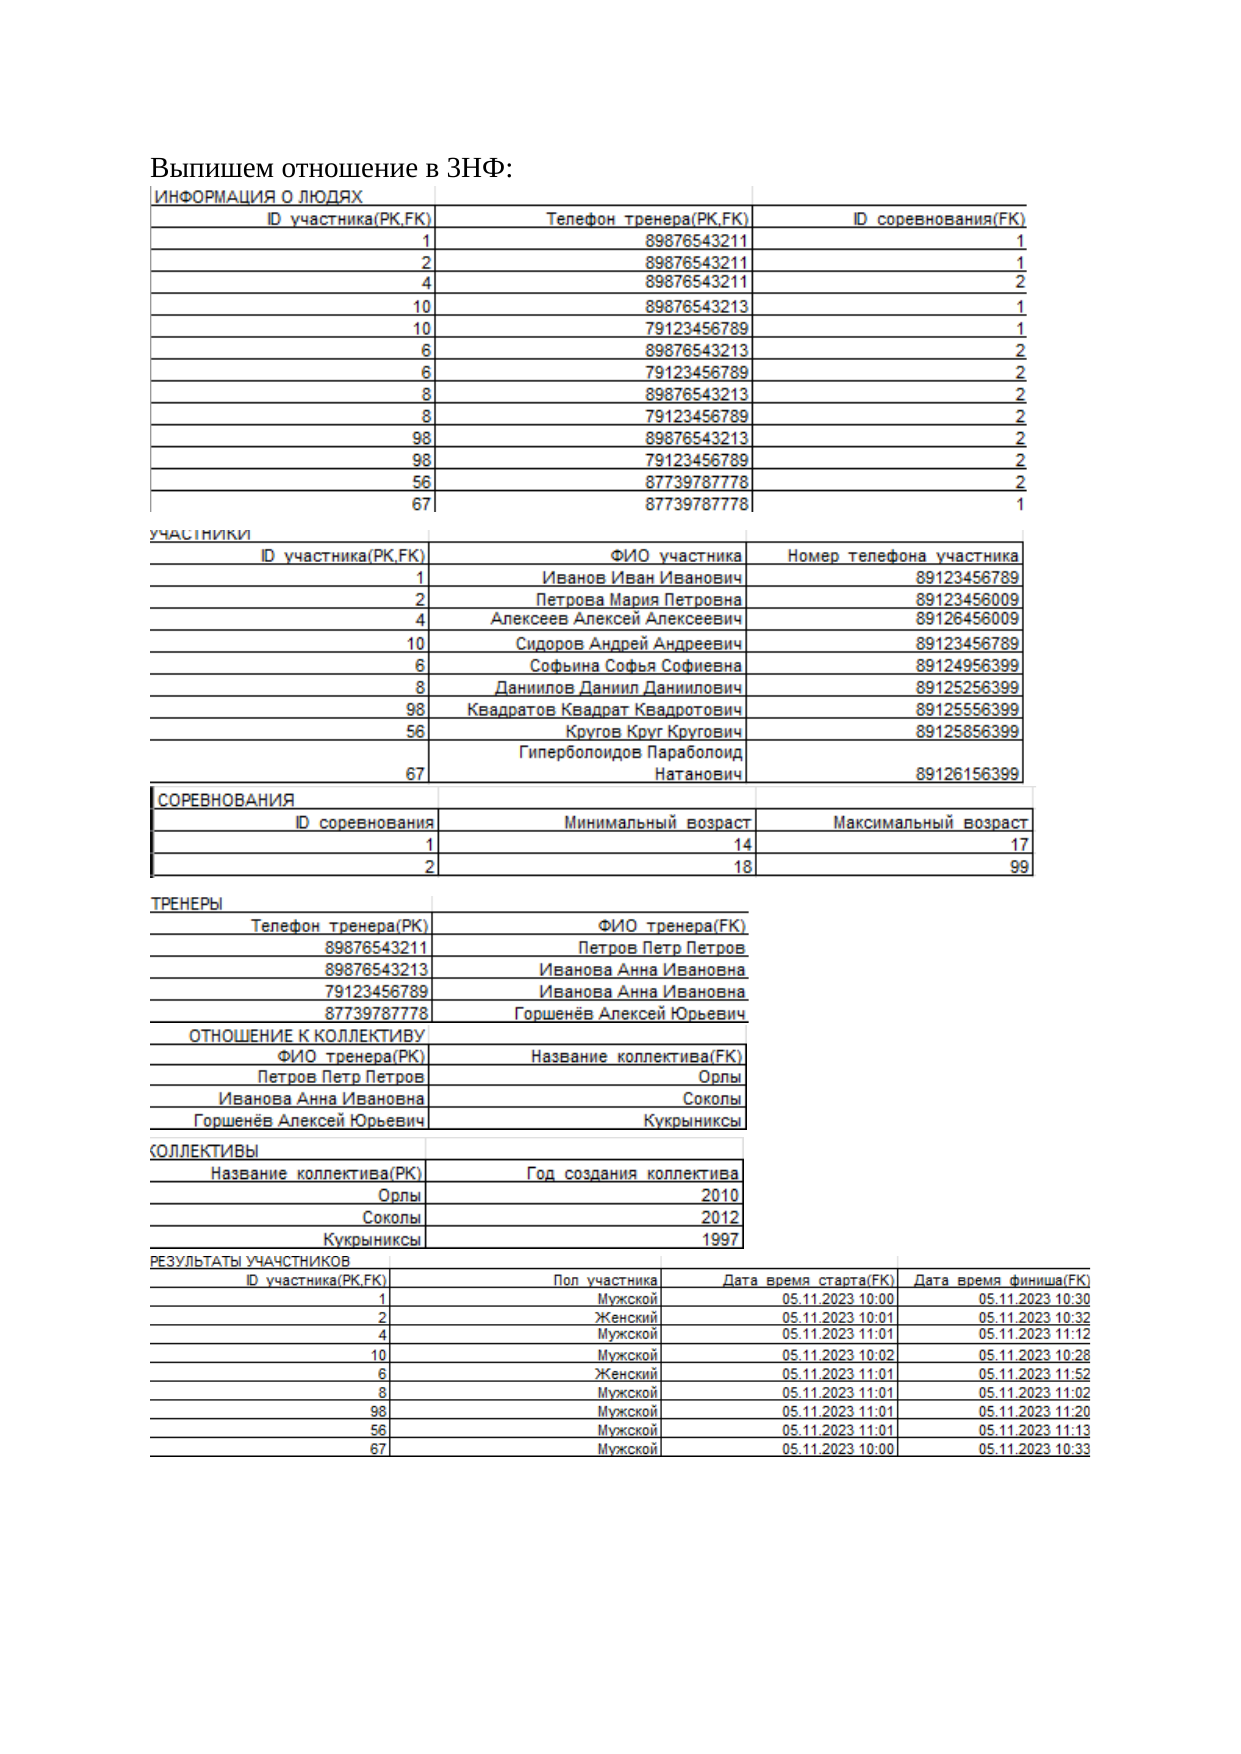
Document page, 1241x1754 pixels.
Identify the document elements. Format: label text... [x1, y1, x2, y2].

picture [150, 1025, 747, 1130]
picture [150, 1256, 1091, 1457]
picture [150, 186, 1027, 512]
picture [150, 786, 1037, 878]
picture [150, 530, 1024, 785]
picture [150, 1137, 744, 1249]
picture [150, 896, 749, 1023]
subtitle Выпишем отношение в 3НФ: [150, 150, 1090, 183]
